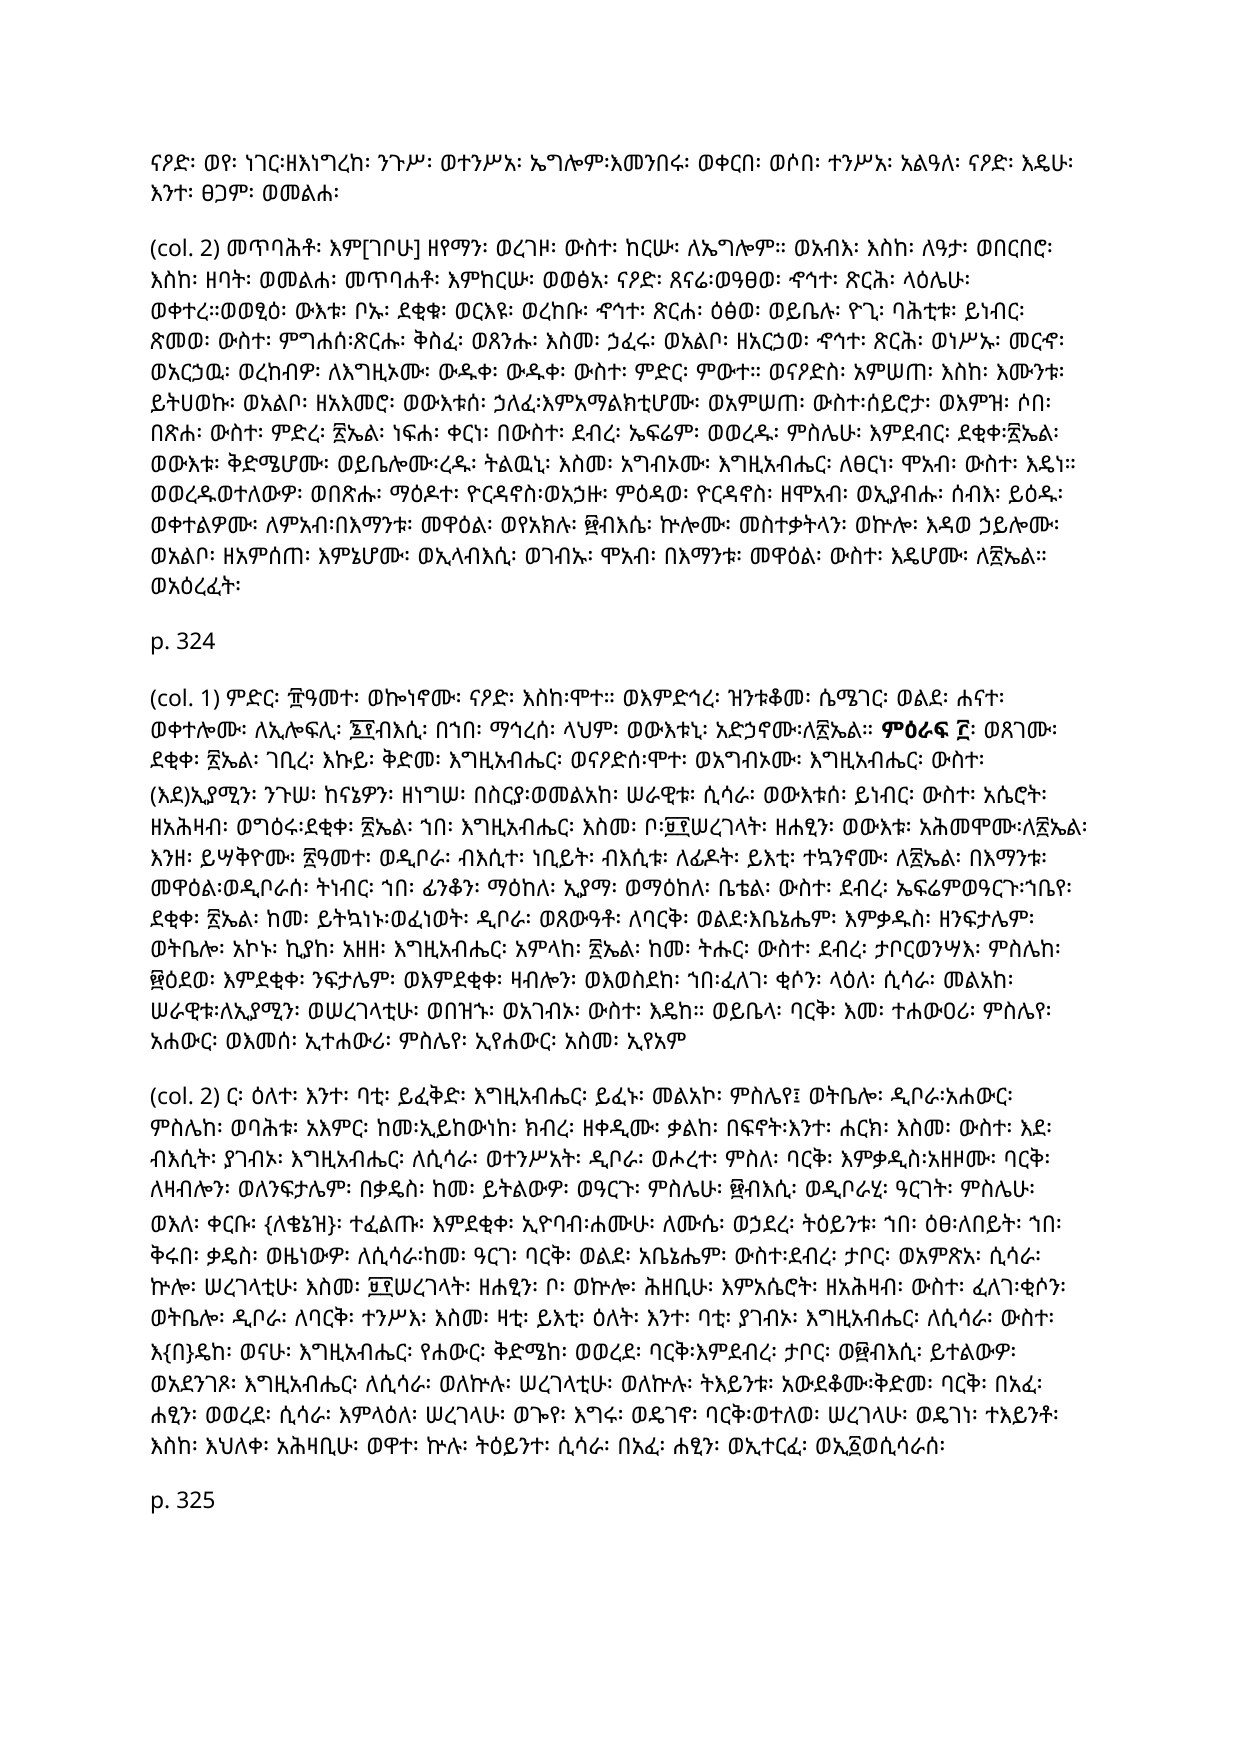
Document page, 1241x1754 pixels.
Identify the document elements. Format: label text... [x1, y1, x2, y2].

text (col. 2) መጥባሕቶ፡ እም[ገቦሁ] ዘየማን፡ ወረገዞ፡ ውስተ፡ ከርሡ፡ ለኤግሎም። ወአብእ፡ እስከ፡ ለዓታ፡ ወበርበሮ፡ እስከ፡ ዘባት፡ ወመልሐ፡ መጥባሐቶ፡ እምከርሡ፡ ወወፅአ፡ ናዖድ፡ ጸናሬ፡ወዓፀወ፡ ኆኅተ፡ ጽርሕ፡ ላዕሌሁ፡ ወቀተረ።ወወፂዕ፡ ውእቱ፡ ቦኡ፡ ደቂቁ፡ ወርእዩ፡ ወረከቡ፡ ኆኅተ፡ ጽርሐ፡ ዕፅወ፡ ወይቤሉ፡ ዮጊ፡ ባሕቲቱ፡ ይነብር፡ ጽመወ፡ ውስተ፡ ምግሐሰ፡ጽርሑ፡ ቅስፈ፡ ወጸንሑ፡ እስመ፡ ኃፈሩ፡ ወአልቦ፡ ዘአርኃወ፡ ኆኅተ፡ ጽርሕ፡ ወነሥኡ፡ መርኆ፡ ወአርኃዉ፡ ወረከብዎ፡ ለእግዚኦሙ፡ ውዱቀ፡ ውዱቀ፡ ውስተ፡ ምድር፡ ምውተ። ወናዖድስ፡ አምሠጠ፡ እስከ፡ እሙንቱ፡ ይትሀወኩ፡ ወአልቦ፡ ዘአእመሮ፡ ወውእቱሰ፡ ኃለፈ፡እምአማልክቲሆሙ፡ ወአምሠጠ፡ ውስተ፡ሰይሮታ፡ ወእምዝ፡ ሶበ፡ በጽሐ፡ ውስተ፡ ምድረ፡ ፳ኤል፡ ነፍሐ፡ ቀርነ፡ በውስተ፡ ደብረ፡ ኤፍሬም፡ ወወረዱ፡ ምስሌሁ፡ እምደብር፡ ደቂቀ፡፳ኤል፡ ወውእቱ፡ ቅድሜሆሙ፡ ወይቤሎሙ፡ረዱ፡ ትልዉኒ፡ እስመ፡ አግብኦሙ፡ እግዚአብሔር፡ ለፀርነ፡ ሞአብ፡ ውስተ፡ እዴነ። ወወረዱወተለውዎ፡ ወበጽሑ፡ ማዕዶተ፡ ዮርዳኖስ፡ወአኃዙ፡ ምዕዳወ፡ ዮርዳኖስ፡ ዘሞአብ፡ ወኢያብሑ፡ ሰብእ፡ ይዕዱ፡ ወቀተልዎሙ፡ ለምአብ፡በእማንቱ፡ መዋዕል፡ ወየአክሉ፡ ፼ብእሴ፡ ኵሎሙ፡ መስተቃትላን፡ ወኵሎ፡ እዳወ ኃይሎሙ፡ወአልቦ፡ ዘአምሰጠ፡ እምኔሆሙ፡ ወኢላብእሲ፡ ወገብኡ፡ ሞአብ፡ በእማንቱ፡ መዋዕል፡ ውስተ፡ እዴሆሙ፡ ለ፳ኤል። ወአዕረፈት፡ [150, 232, 1090, 600]
text p. 324 [150, 625, 1090, 656]
text p. 325 [150, 1484, 1090, 1516]
text (col. 2) ር፡ ዕለተ፡ እንተ፡ ባቲ፡ ይፈቅድ፡ እግዚአብሔር፡ ይፈኑ፡ መልአኮ፡ ምስሌየ፤ ወትቤሎ፡ ዲቦራ፡አሐውር፡ ምስሌከ፡ ወባሕቱ፡ አእምር፡ ከመ፡ኢይከውነከ፡ ክብረ፡ ዘቀዲሙ፡ ቃልከ፡ በፍኖት፡እንተ፡ ሐርክ፡ እስመ፡ ውስተ፡ እደ፡ ብእሲት፡ ያገብኦ፡ እግዚአብሔር፡ ለሲሳራ፡ ወተንሥአት፡ ዲቦራ፡ ወሖረተ፡ ምስለ፡ ባርቅ፡ እምቃዲስ፡አዘዞሙ፡ ባርቅ፡ ለዛብሎን፡ ወለንፍታሌም፡ በቃዴስ፡ ከመ፡ ይትልውዎ፡ ወዓርጉ፡ ምስሌሁ፡ ፼ብእሲ፡ ወዲቦራሂ፡ ዓርገት፡ ምስሌሁ፡ ወእለ፡ ቀርቡ፡ {ለቄኔዝ}፡ ተፈልጡ፡ እምደቂቀ፡ ኢዮባብ፡ሐሙሁ፡ ለሙሴ፡ ወኃደረ፡ ትዕይንቱ፡ ኀበ፡ ዕፀ፡ለበይት፡ ኀበ፡ ቅሩበ፡ ቃዴስ፡ ወዜነውዎ፡ ለሲሳራ፡ከመ፡ ዓርገ፡ ባርቅ፡ ወልደ፡ አቤኔሔም፡ ውስተ፡ደብረ፡ ታቦር፡ ወአምጽአ፡ ሲሳራ፡ ኵሎ፡ ሠረገላቲሁ፡ እስመ፡ ፱፻ሠረገላት፡ ዘሐፂን፡ ቦ፡ ወኵሎ፡ ሕዘቢሁ፡ እምአሴሮት፡ ዘአሕዛብ፡ ውስተ፡ ፈለገ፡ቂሶን፡ ወትቤሎ፡ ዲቦራ፡ ለባርቅ፡ ተንሥእ፡ እስመ፡ ዛቲ፡ ይእቲ፡ ዕለት፡ እንተ፡ ባቲ፡ ያገብኦ፡ እግዚአብሔር፡ ለሲሳራ፡ ውስተ፡ እ{በ}ዴከ፡ ወናሁ፡ እግዚአብሔር፡ የሐውር፡ ቅድሜከ፡ ወወረደ፡ ባርቅ፡እምደብረ፡ ታቦር፡ ወ፼ብእሲ፡ ይተልውዎ፡ ወአደንገጾ፡ እግዚአብሔር፡ ለሲሳራ፡ ወለኵሉ፡ ሠረገላቲሁ፡ ወለኵሉ፡ ትእይንቱ፡ አውደቆሙ፡ቅድመ፡ ባርቅ፡ በአፈ፡ ሐፂን፡ ወወረደ፡ ሲሳራ፡ እምላዕለ፡ ሠረገላሁ፡ ወጐየ፡ እግሩ፡ ወዴገኖ፡ ባርቅ፡ወተለወ፡ ሠረገላሁ፡ ወዴገነ፡ ተእይንቶ፡ እስከ፡ እህለቀ፡ አሕዛቢሁ፡ ወዋተ፡ ኵሉ፡ ትዕይንተ፡ ሲሳራ፡ በአፈ፡ ሐፂን፡ ወኢተርፈ፡ ወኢ፩ወሲሳራሰ፡ [150, 1080, 1090, 1459]
text (col. 1) ምድር፡ ፹ዓመተ፡ ወኰነኖሙ፡ ናዖድ፡ እስከ፡ሞተ። ወእምድኅረ፡ ዝንቱቆመ፡ ሴሜገር፡ ወልደ፡ ሐናተ፡ ወቀተሎሙ፡ ለኢሎፍሊ፡ ፮፻ብእሲ፡ በኀበ፡ ማኅረሰ፡ ላህም፡ ወውእቱኒ፡ አድኃኖሙ፡ለ፳ኤል። ምዕራፍ ፫፡ ወጸገሙ፡ ደቂቀ፡ ፳ኤል፡ ገቢረ፡ እኩይ፡ ቅድመ፡ እግዚአብሔር፡ ወናዖድሰ፡ሞተ፡ ወአግብኦሙ፡ እግዚአብሔር፡ ውስተ፡ (እደ)ኢያሚን፡ ንጉሠ፡ ከናኔዎን፡ ዘነግሠ፡ በስርያ፡ወመልአከ፡ ሠራዊቱ፡ ሲሳራ፡ ወውእቱሰ፡ ይነብር፡ ውስተ፡ አሴሮት፡ ዘአሕዛብ፡ ወግዕሩ፡ደቂቀ፡ ፳ኤል፡ ኀበ፡ እግዚአብሔር፡ እስመ፡ ቦ፡፱፻ሠረገላት፡ ዘሐፂን፡ ወውእቱ፡ አሕመሞሙ፡ለ፳ኤል፡ እንዘ፡ ይሣቅዮሙ፡ ፳ዓመተ፡ ወዲቦራ፡ ብእሲተ፡ ነቢይት፡ ብእሲቱ፡ ለፊዶት፡ ይእቲ፡ ተኳንኖሙ፡ ለ፳ኤል፡ በእማንቱ፡ መዋዕል፡ወዲቦራሰ፡ ትነብር፡ ኀበ፡ ፊንቆን፡ ማዕከለ፡ ኢያማ፡ ወማዕከለ፡ ቤቴል፡ ውስተ፡ ደብረ፡ ኤፍሬምወዓርጉ፡ኀቤየ፡ ደቂቀ፡ ፳ኤል፡ ከመ፡ ይትኳነኑ፡ወፈነወት፡ ዲቦራ፡ ወጸውዓቶ፡ ለባርቅ፡ ወልደ፡እቤኔሔም፡ እምቃዱስ፡ ዘንፍታሌም፡ ወትቤሎ፡ አኮኑ፡ ኪያከ፡ አዘዘ፡ እግዚአብሔር፡ አምላከ፡ ፳ኤል፡ ከመ፡ ትሑር፡ ውስተ፡ ደብረ፡ ታቦርወንሣእ፡ ምስሌከ፡ ፼ዕደወ፡ እምደቂቀ፡ ንፍታሌም፡ ወእምደቂቀ፡ ዛብሎን፡ ወእወስደከ፡ ኀበ፡ፈለገ፡ ቂሶን፡ ላዕለ፡ ሲሳራ፡ መልአከ፡ ሠራዊቱ፡ለኢያሚን፡ ወሠረገላቲሁ፡ ወበዝኁ፡ ወአገብኦ፡ ውስተ፡ እዴከ። ወይቤላ፡ ባርቅ፡ እመ፡ ተሐውዐሪ፡ ምስሌየ፡ አሐውር፡ ወእመሰ፡ ኢተሐውሪ፡ ምስሌየ፡ ኢየሐውር፡ አስመ፡ ኢየአም [150, 682, 1090, 1055]
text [150, 150, 1090, 207]
